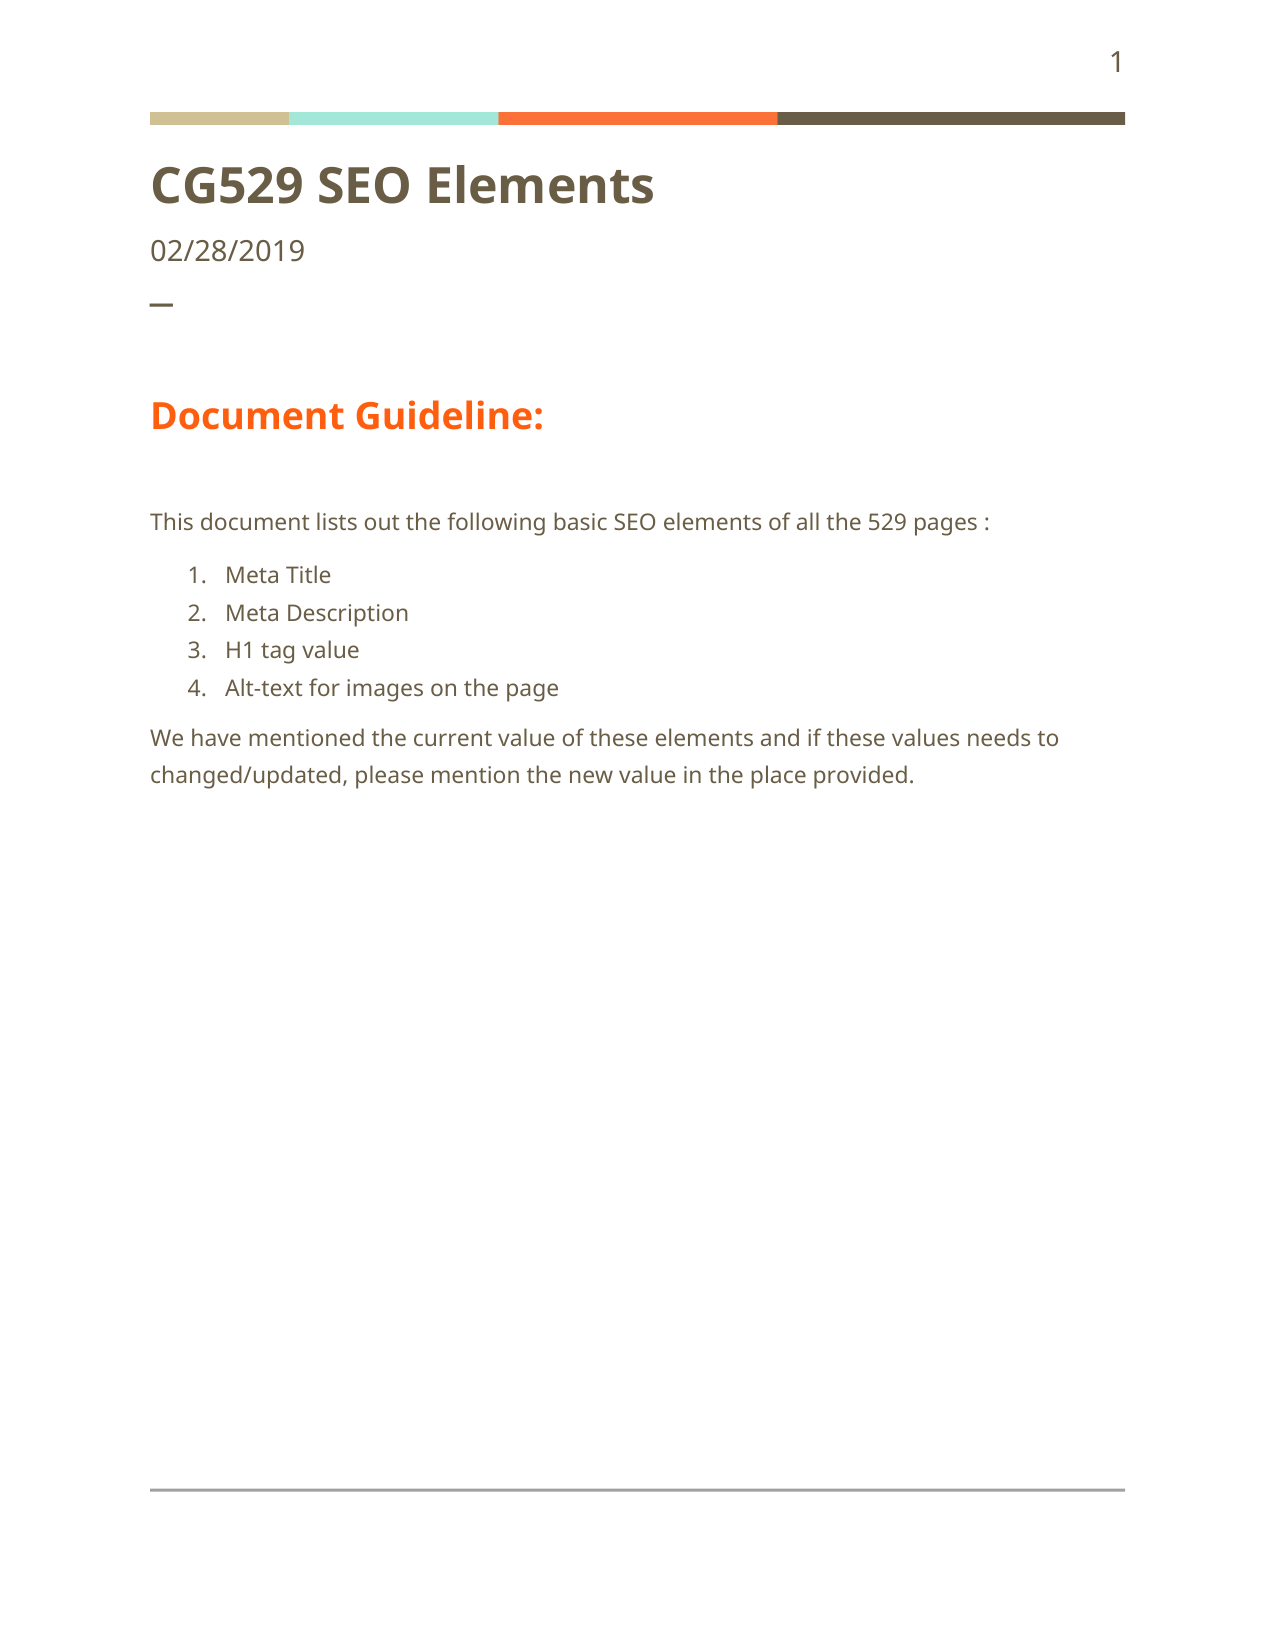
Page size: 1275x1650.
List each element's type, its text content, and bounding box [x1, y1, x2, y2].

title CG529 SEO Elements [150, 150, 1125, 218]
list H1 tag value [187, 634, 1125, 665]
subtitle 02/28/2019 [150, 231, 1125, 270]
list Alt-text for images on the page [187, 671, 1125, 703]
subtitle This document lists out the following basic SEO elements of all the 529 pages : [150, 506, 1125, 537]
list Meta Title [187, 559, 1125, 590]
subtitle Document Guideline: [150, 389, 1125, 441]
text We have mentioned the current value of these elements and if these values needs to changed/updated, please mention the new value in the place provided. [150, 721, 1125, 790]
picture [150, 112, 1125, 125]
list Meta Description [187, 596, 1125, 628]
text ─ [150, 278, 1125, 329]
